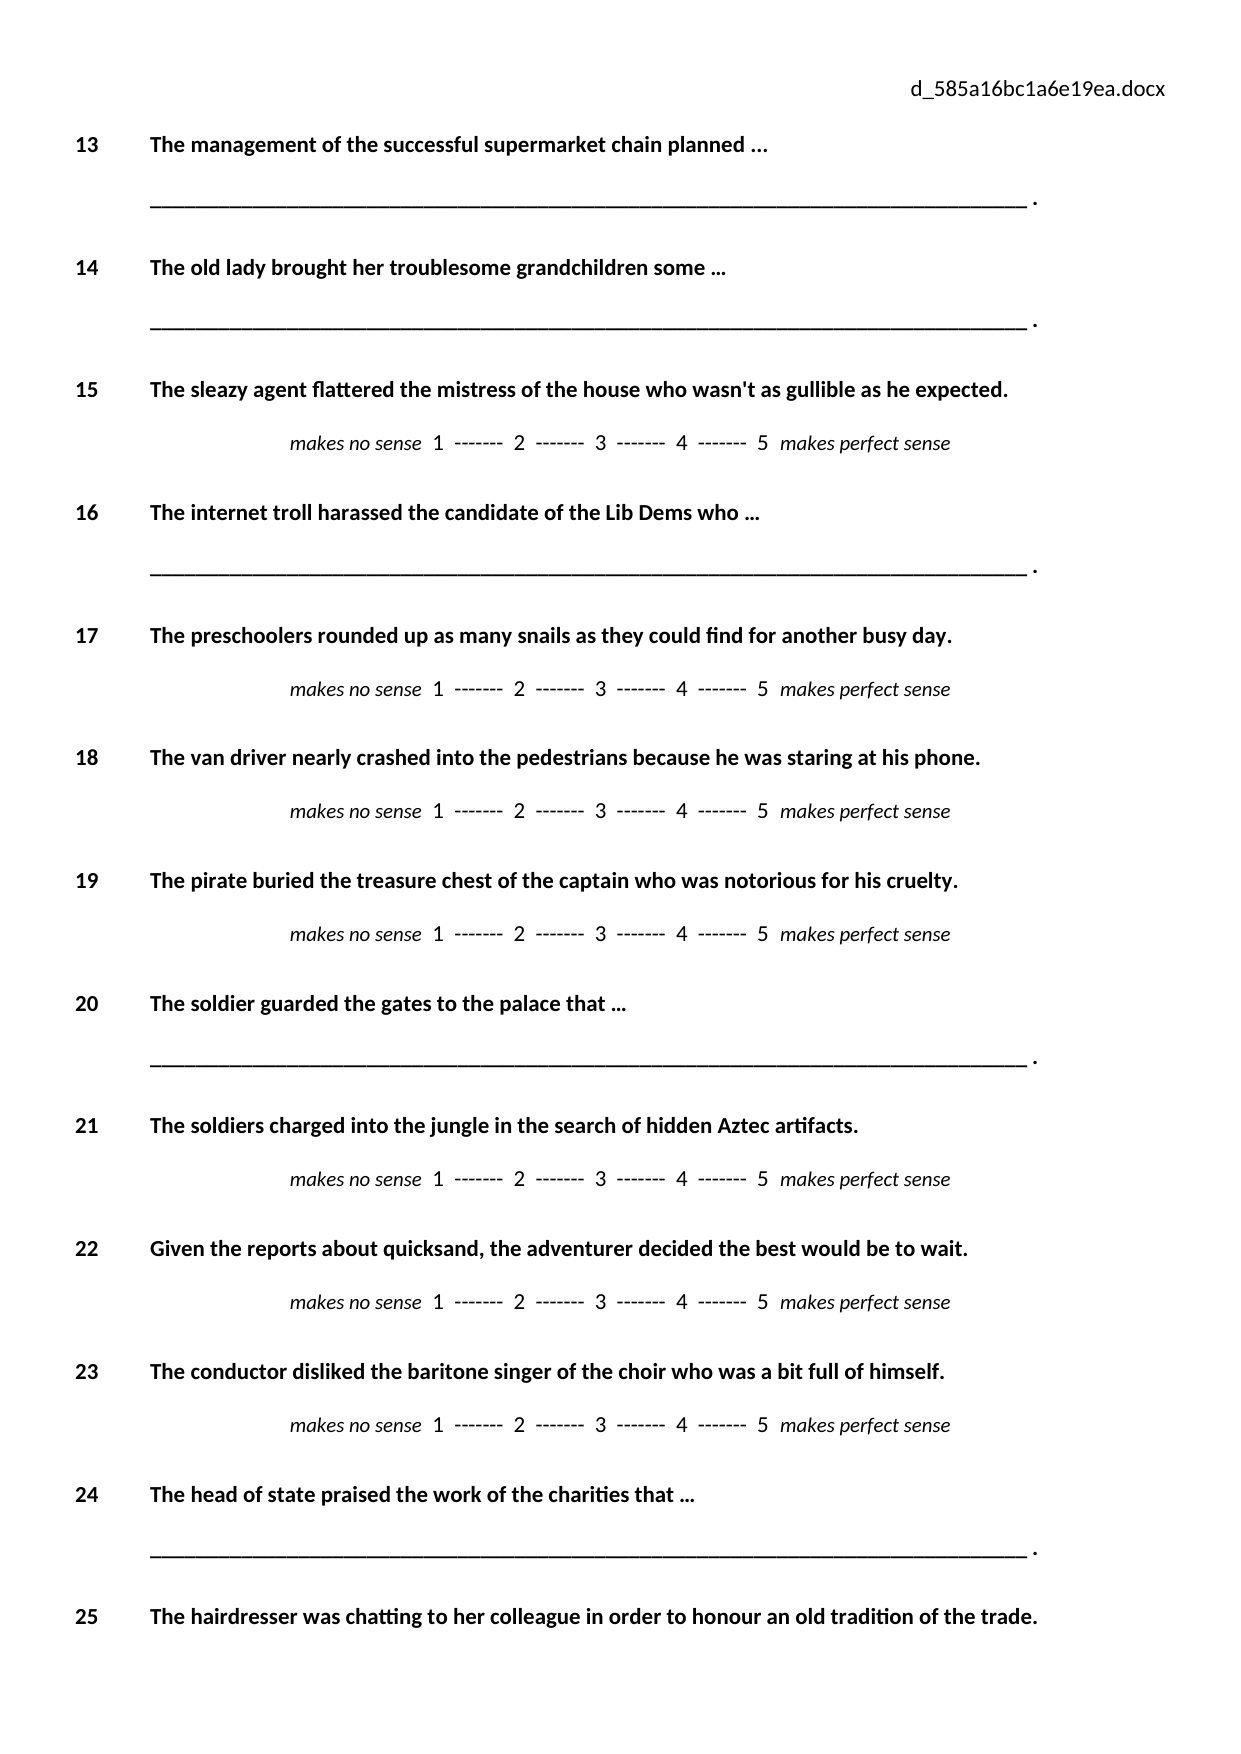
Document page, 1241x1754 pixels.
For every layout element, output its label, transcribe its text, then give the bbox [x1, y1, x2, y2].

text 21 The soldiers charged into the jungle in the search of hidden Aztec artifacts. [75, 1112, 1165, 1139]
text 18 The van driver nearly crashed into the pedestrians because he was staring at his phone. [75, 743, 1165, 771]
text 19 The pirate buried the treasure chest of the captain who was notorious for his cruelty. [75, 866, 1165, 894]
text makes no sense 1 ------- 2 ------- 3 ------- 4 ------- 5 makes perfect sense [75, 1287, 1165, 1315]
text 20 The soldier guarded the gates to the palace that … [75, 989, 1165, 1017]
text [75, 1533, 1165, 1561]
text 14 The old lady brought her troublesome grandchildren some … [75, 253, 1165, 281]
text makes no sense 1 ------- 2 ------- 3 ------- 4 ------- 5 makes perfect sense [75, 919, 1165, 947]
text _____________________________________________________________________________ . [75, 306, 1165, 334]
text 22 Given the reports about quicksand, the adventurer decided the best would be to wait. [75, 1234, 1165, 1262]
text makes no sense 1 ------- 2 ------- 3 ------- 4 ------- 5 makes perfect sense [75, 1410, 1165, 1438]
text _____________________________________________________________________________ . [75, 1042, 1165, 1070]
text makes no sense 1 ------- 2 ------- 3 ------- 4 ------- 5 makes perfect sense [75, 796, 1165, 824]
text makes no sense 1 ------- 2 ------- 3 ------- 4 ------- 5 makes perfect sense [75, 674, 1165, 702]
text 23 The conductor disliked the baritone singer of the choir who was a bit full of himself. [75, 1357, 1165, 1385]
text 17 The preschoolers rounded up as many snails as they could find for another busy day. [75, 621, 1165, 649]
text 15 The sleazy agent flattered the mistress of the house who wasn't as gullible as he expected. [75, 375, 1165, 403]
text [75, 183, 1165, 211]
text 25 The hairdresser was chatting to her colleague in order to honour an old tradition of the trade. [75, 1602, 1165, 1630]
text 24 The head of state praised the work of the charities that … [75, 1480, 1165, 1508]
text 13 The management of the successful supermarket chain planned ... [75, 130, 1165, 158]
text makes no sense 1 ------- 2 ------- 3 ------- 4 ------- 5 makes perfect sense [75, 428, 1165, 456]
text makes no sense 1 ------- 2 ------- 3 ------- 4 ------- 5 makes perfect sense [75, 1164, 1165, 1193]
text 16 The internet troll harassed the candidate of the Lib Dems who … [75, 498, 1165, 526]
text _____________________________________________________________________________ . [75, 551, 1165, 579]
